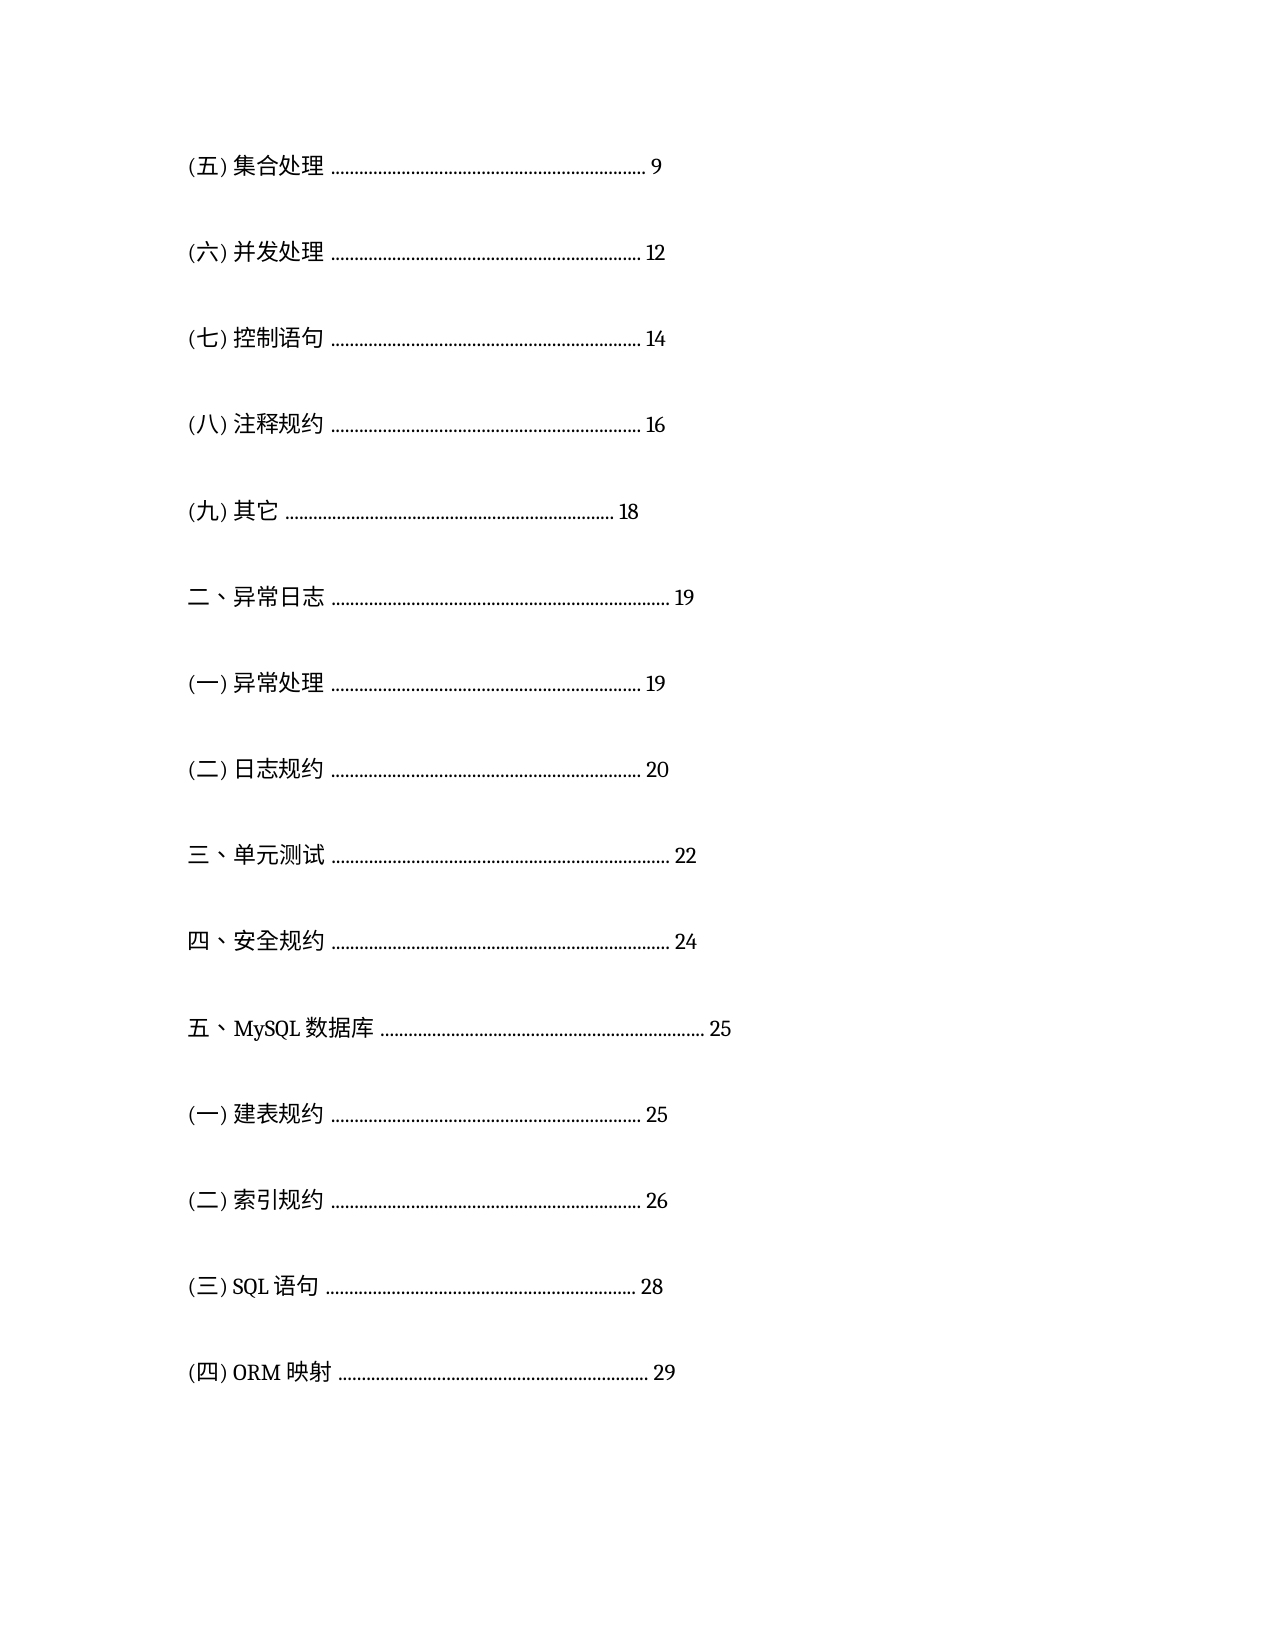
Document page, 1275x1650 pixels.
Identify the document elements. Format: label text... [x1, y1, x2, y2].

text (八) 注释规约 .................................................................. 16 [187, 408, 1087, 470]
text (七) 控制语句 .................................................................. 14 [187, 322, 1087, 384]
text (二) 日志规约 .................................................................. 20 [187, 753, 1087, 814]
text (一) 建表规约 .................................................................. 25 [187, 1098, 1087, 1159]
text (六) 并发处理 .................................................................. 12 [187, 236, 1087, 298]
text 五、MySQL 数据库 ..................................................................... 25 [187, 1011, 1087, 1073]
text (五) 集合处理 ................................................................... 9 [187, 150, 1087, 211]
text (三) SQL 语句 .................................................................. 28 [187, 1270, 1087, 1331]
text 二、异常日志 ........................................................................ 19 [187, 581, 1087, 642]
text (一) 异常处理 .................................................................. 19 [187, 667, 1087, 728]
text 三、单元测试 ........................................................................ 22 [187, 839, 1087, 901]
text (四) ORM 映射 .................................................................. 29 [187, 1356, 1087, 1417]
text 四、安全规约 ........................................................................ 24 [187, 925, 1087, 987]
text (九) 其它 ...................................................................... 18 [187, 494, 1087, 556]
text (二) 索引规约 .................................................................. 26 [187, 1184, 1087, 1245]
